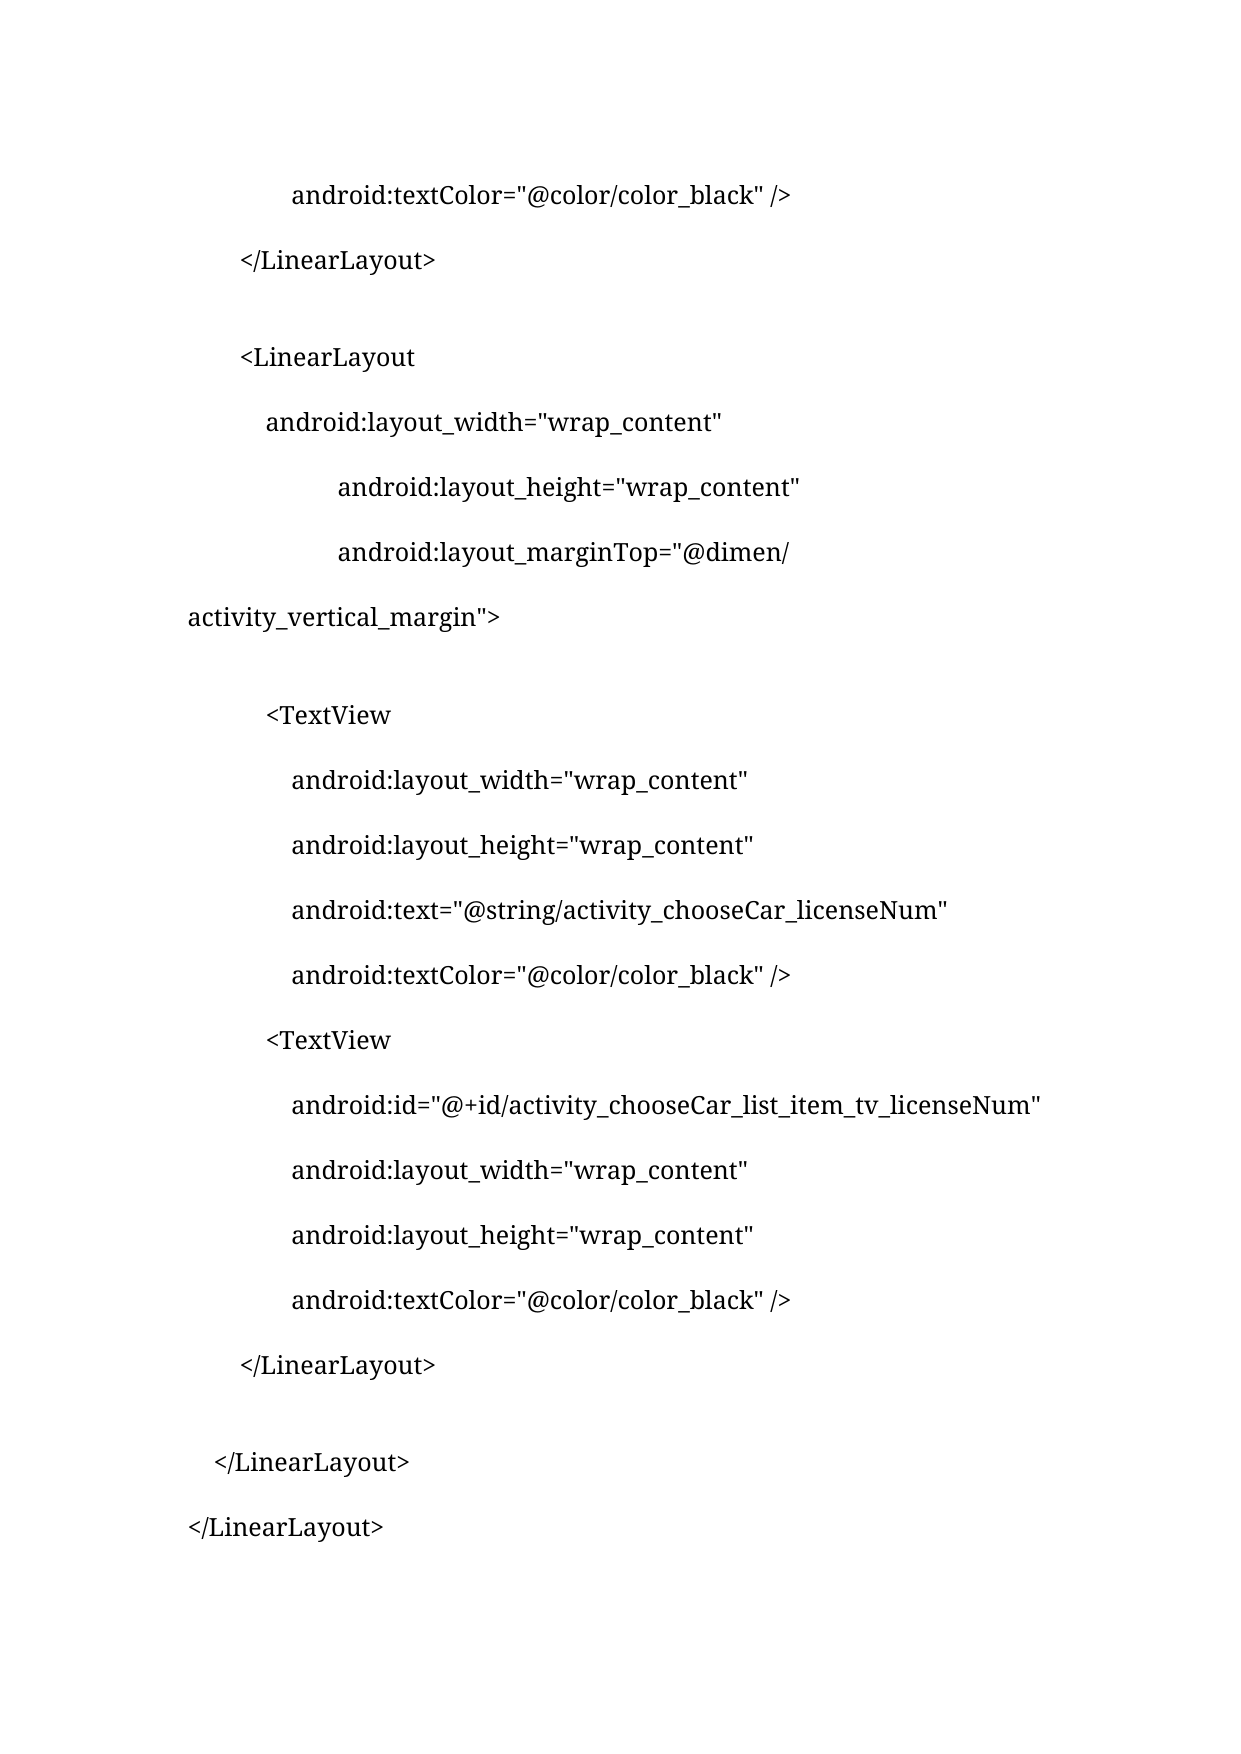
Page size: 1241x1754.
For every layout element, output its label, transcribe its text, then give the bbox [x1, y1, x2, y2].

text android:text="@string/activity_chooseCar_licenseNum" [187, 877, 1053, 942]
text android:layout_width="wrap_content" [187, 389, 1053, 454]
text android:id="@+id/activity_chooseCar_list_item_tv_licenseNum" [187, 1072, 1053, 1137]
text android:layout_height="wrap_content" [187, 1202, 1053, 1267]
text </LinearLayout> [187, 1494, 1053, 1559]
text android:layout_height="wrap_content" [187, 812, 1053, 877]
text <TextView [187, 682, 1053, 747]
text android:layout_height="wrap_content" [187, 454, 1053, 519]
text </LinearLayout> [187, 1429, 1053, 1494]
text <LinearLayout [187, 324, 1053, 389]
text android:layout_width="wrap_content" [187, 747, 1053, 812]
text </LinearLayout> [187, 1332, 1053, 1397]
text </LinearLayout> [187, 227, 1053, 292]
text android:textColor="@color/color_black" /> [187, 1267, 1053, 1332]
text android:layout_width="wrap_content" [187, 1137, 1053, 1202]
text <TextView [187, 1007, 1053, 1072]
text android:layout_marginTop="@dimen/activity_vertical_margin"> [187, 519, 1053, 649]
text android:textColor="@color/color_black" /> [187, 162, 1053, 227]
text android:textColor="@color/color_black" /> [187, 942, 1053, 1007]
